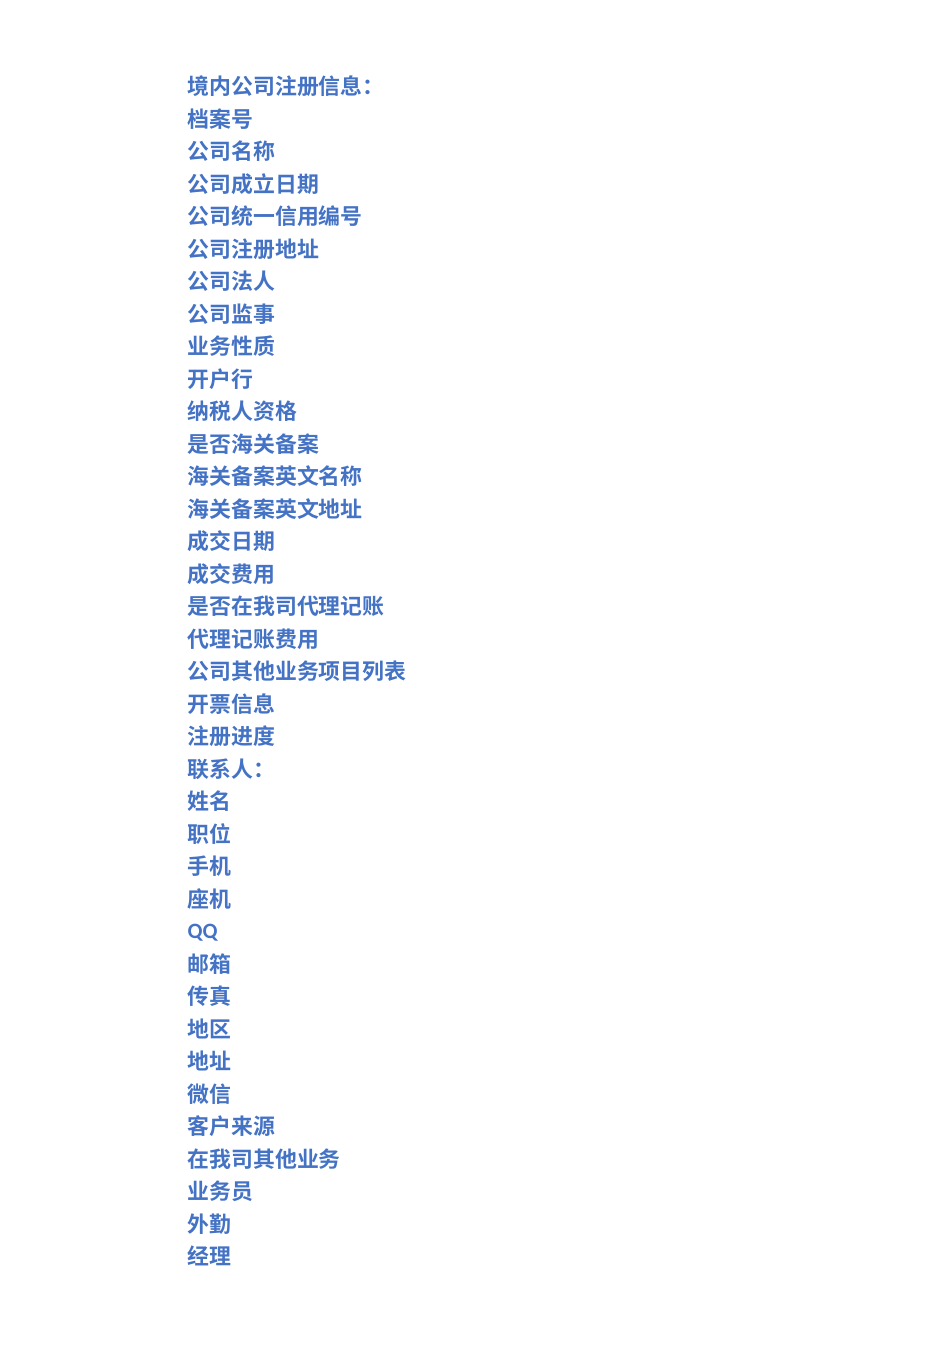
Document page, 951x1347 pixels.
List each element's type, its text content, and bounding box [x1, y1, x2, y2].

text 成交费用 [187, 556, 763, 589]
text 海关备案英文地址 [187, 491, 763, 524]
text 公司统一信用编号 [187, 199, 763, 231]
text 客户来源 [187, 1109, 763, 1141]
text 海关备案英文名称 [187, 459, 763, 491]
text 代理记账费用 [187, 621, 763, 654]
text 公司监事 [187, 296, 763, 329]
text 传真 [187, 979, 763, 1011]
text 邮箱 [187, 946, 763, 979]
text 成交日期 [187, 524, 763, 556]
text 境内公司注册信息： [187, 69, 763, 101]
text 开票信息 [187, 686, 763, 719]
text 公司注册地址 [187, 231, 763, 264]
text 职位 [187, 816, 763, 849]
text 姓名 [187, 784, 763, 816]
text 联系人： [187, 751, 763, 784]
text 档案号 [187, 101, 763, 134]
text 地区 [187, 1011, 763, 1044]
text 公司名称 [187, 134, 763, 166]
text 地址 [187, 1044, 763, 1076]
text 注册进度 [187, 719, 763, 751]
text 微信 [187, 1076, 763, 1109]
text 开户行 [187, 361, 763, 394]
text 业务员 [187, 1174, 763, 1206]
text 业务性质 [187, 329, 763, 361]
text 经理 [187, 1239, 763, 1271]
text QQ [187, 914, 763, 946]
text 外勤 [187, 1206, 763, 1239]
text 纳税人资格 [187, 394, 763, 426]
text 是否在我司代理记账 [187, 589, 763, 621]
text 公司成立日期 [187, 166, 763, 199]
text 在我司其他业务 [187, 1141, 763, 1174]
text 是否海关备案 [187, 426, 763, 459]
text 座机 [187, 881, 763, 914]
text 公司其他业务项目列表 [187, 654, 763, 686]
text 公司法人 [187, 264, 763, 296]
text 手机 [187, 849, 763, 881]
